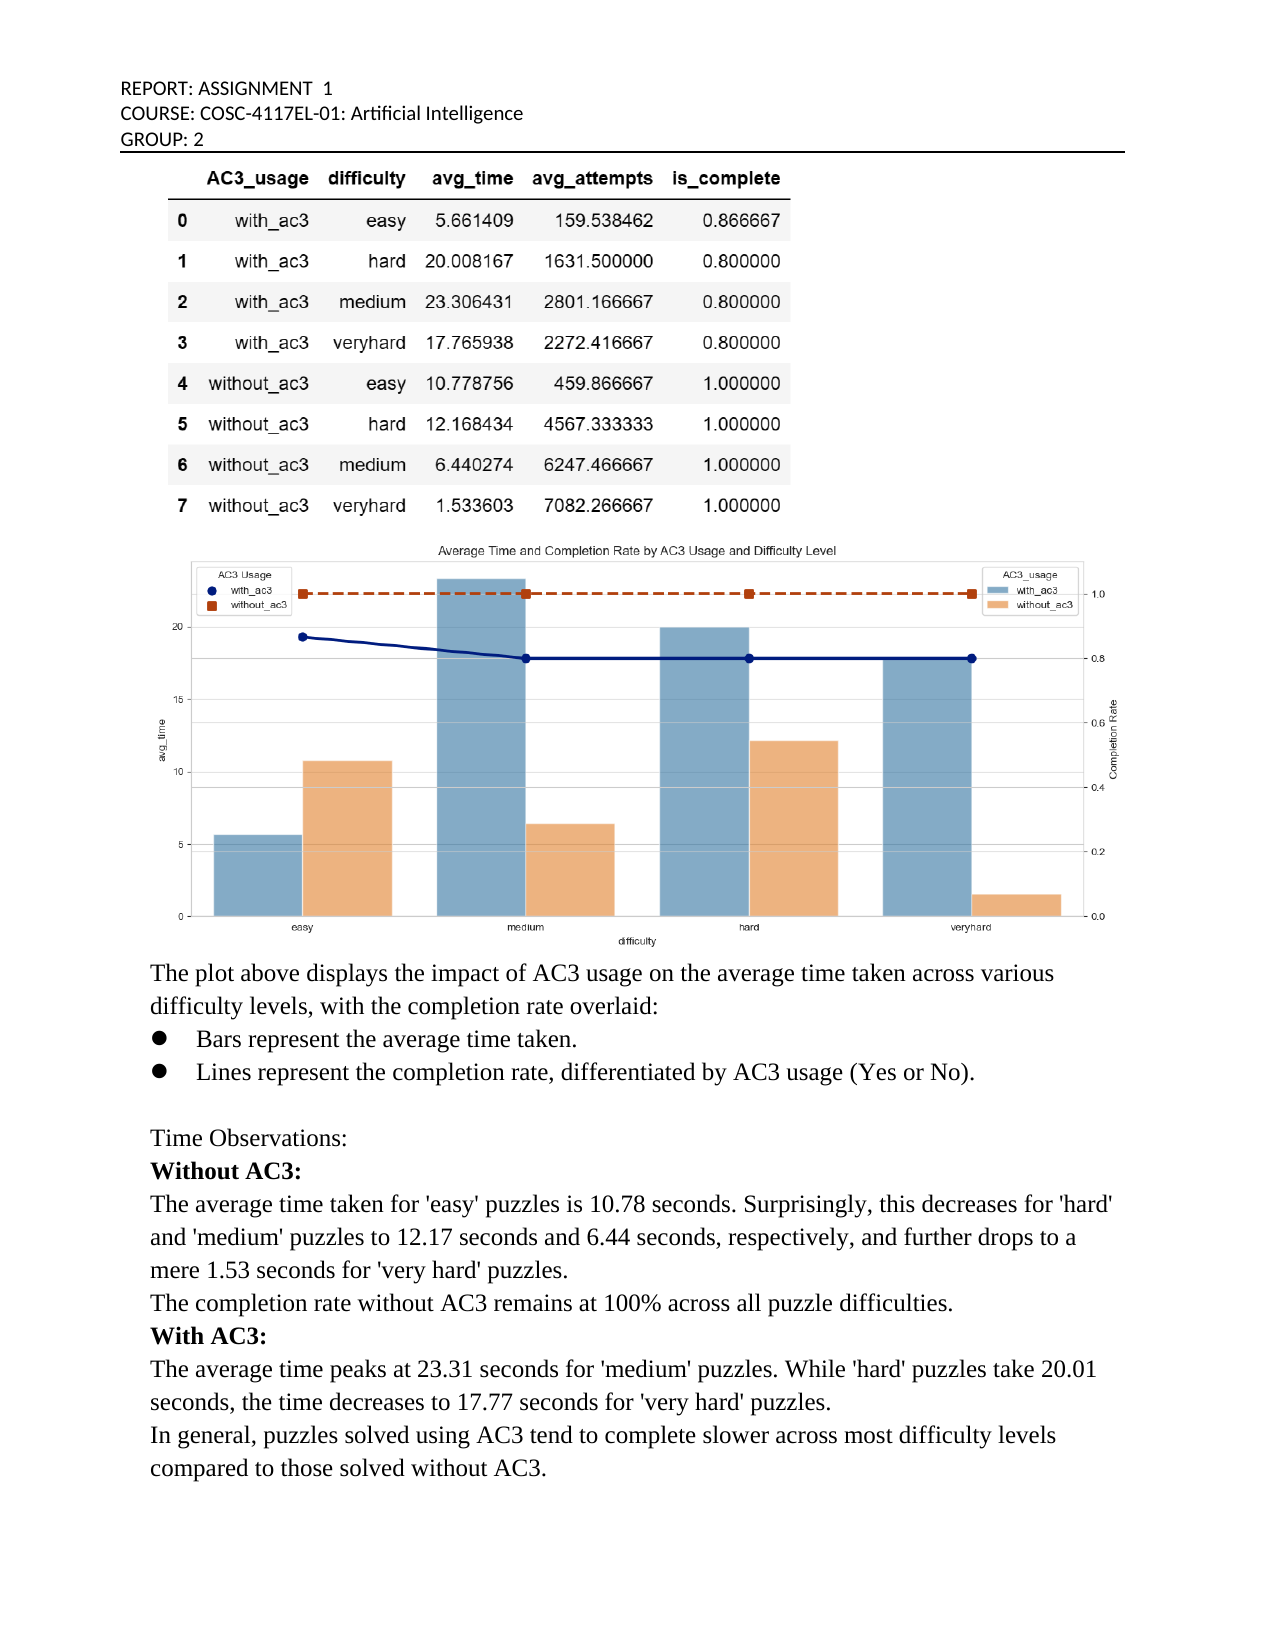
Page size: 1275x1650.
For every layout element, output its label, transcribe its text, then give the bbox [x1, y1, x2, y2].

text With AC3: [150, 1321, 1125, 1350]
text The plot above displays the impact of AC3 usage on the average time taken across various difficulty levels, with the completion rate overlaid: [150, 958, 1125, 1020]
text The average time peaks at 23.31 seconds for 'medium' puzzles. While 'hard' puzzles take 20.01 seconds, the time decreases to 17.77 seconds for 'very hard' puzzles. [150, 1354, 1125, 1416]
list Lines represent the completion rate, differentiated by AC3 usage (Yes or No). [150, 1057, 1125, 1086]
text In general, puzzles solved using AC3 tend to complete slower across most difficulty levels compared to those solved without AC3. [150, 1420, 1125, 1482]
list Bars represent the average time taken. [150, 1024, 1125, 1053]
text Time Observations: [150, 1123, 1125, 1152]
picture [150, 538, 1125, 954]
text The completion rate without AC3 remains at 100% across all puzzle difficulties. [150, 1288, 1125, 1317]
text Without AC3: [150, 1156, 1125, 1185]
picture [150, 153, 794, 535]
text The average time taken for 'easy' puzzles is 10.78 seconds. Surprisingly, this decreases for 'hard' and 'medium' puzzles to 12.17 seconds and 6.44 seconds, respectively, and further drops to a mere 1.53 seconds for 'very hard' puzzles. [150, 1189, 1125, 1284]
